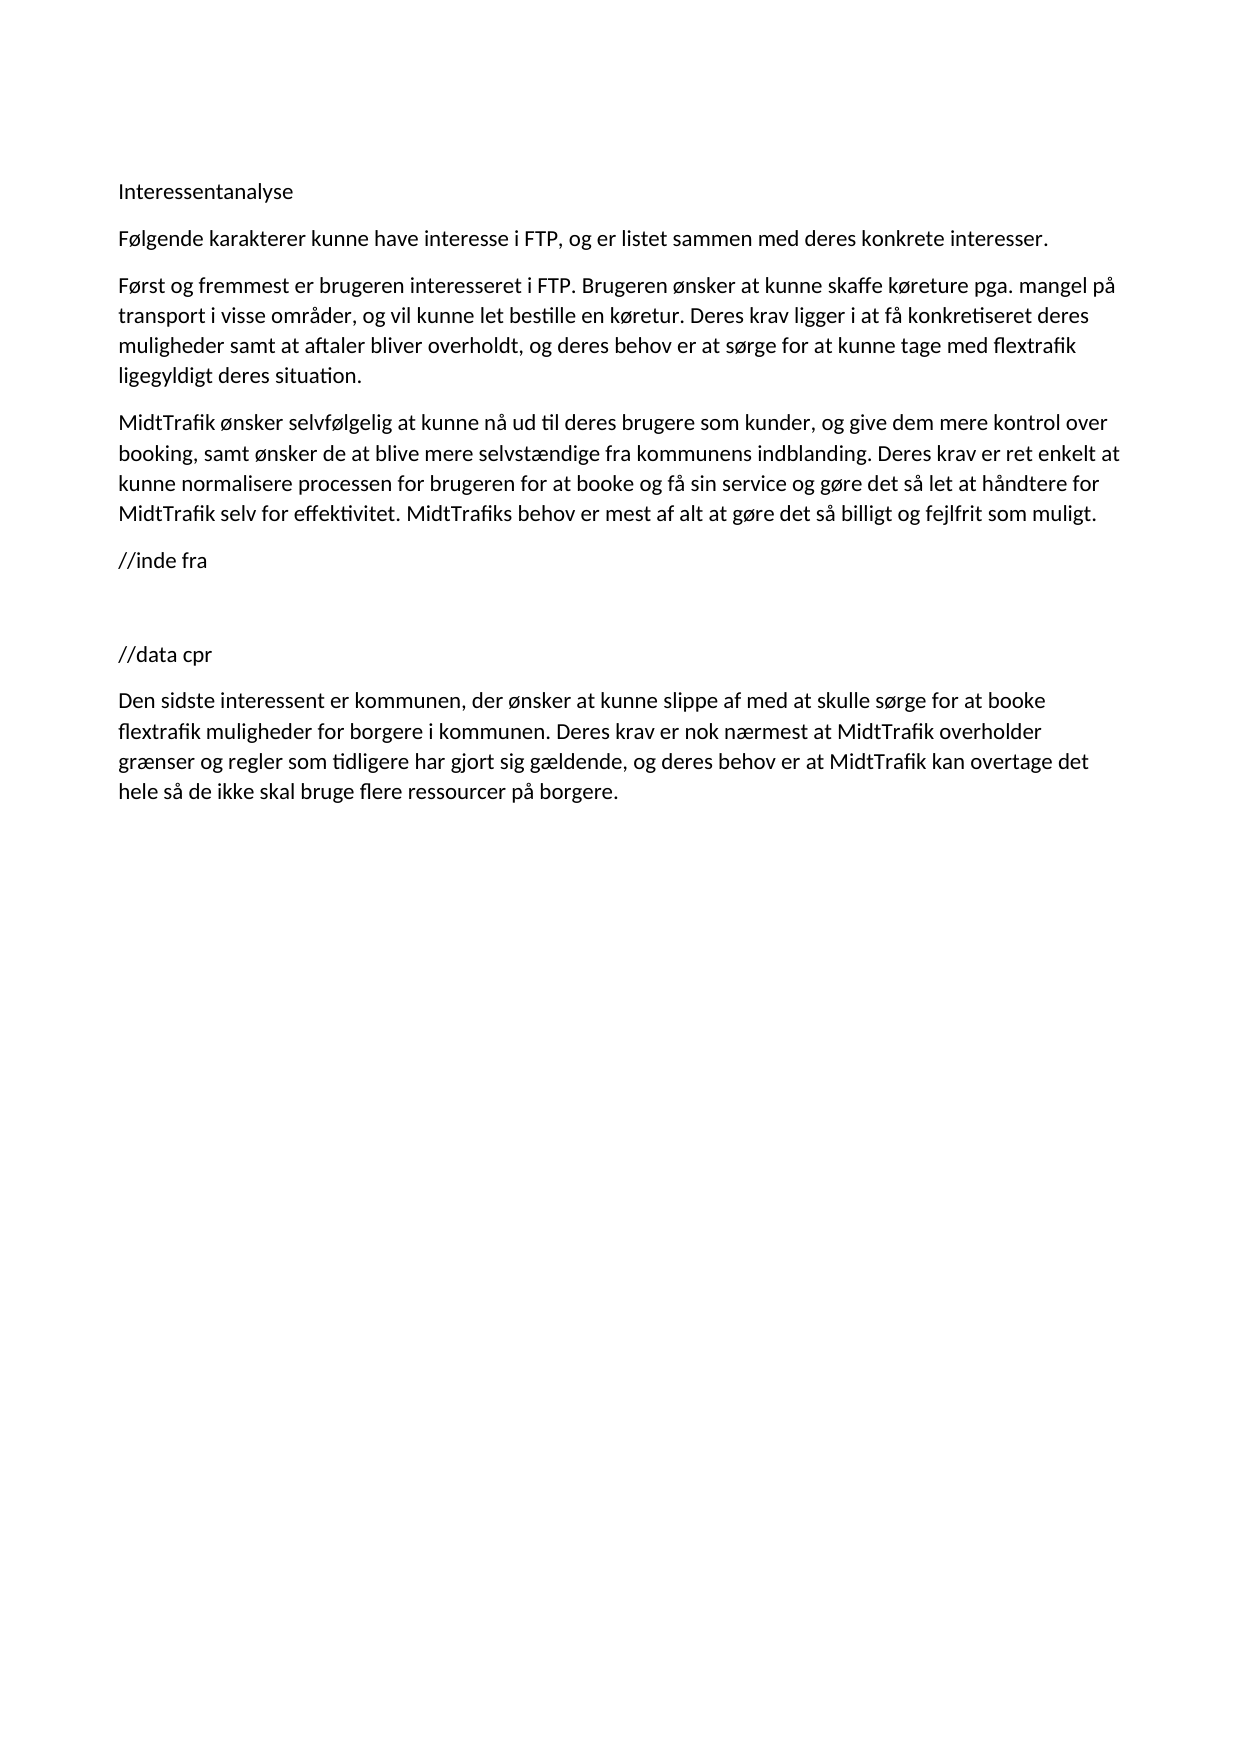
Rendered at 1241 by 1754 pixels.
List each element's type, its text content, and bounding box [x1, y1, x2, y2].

text Den sidste interessent er kommunen, der ønsker at kunne slippe af med at skulle sørge for at booke flextrafik muligheder for borgere i kommunen. Deres krav er nok nærmest at MidtTrafik overholder grænser og regler som tidligere har gjort sig gældende, og deres behov er at MidtTrafik kan overtage det hele så de ikke skal bruge flere ressourcer på borgere. [118, 687, 1122, 805]
text Først og fremmest er brugeren interesseret i FTP. Brugeren ønsker at kunne skaffe køreture pga. mangel på transport i visse områder, og vil kunne let bestille en køretur. Deres krav ligger i at få konkretiseret deres muligheder samt at aftaler bliver overholdt, og deres behov er at sørge for at kunne tage med flextrafik ligegyldigt deres situation. [118, 271, 1122, 389]
text //inde fra [118, 546, 1122, 574]
text Interessentanalyse [118, 177, 1122, 205]
text MidtTrafik ønsker selvfølgelig at kunne nå ud til deres brugere som kunder, og give dem mere kontrol over booking, samt ønsker de at blive mere selvstændige fra kommunens indblanding. Deres krav er ret enkelt at kunne normalisere processen for brugeren for at booke og få sin service og gøre det så let at håndtere for MidtTrafik selv for effektivitet. MidtTrafiks behov er mest af alt at gøre det så billigt og fejlfrit som muligt. [118, 408, 1122, 527]
text Følgende karakterer kunne have interesse i FTP, og er listet sammen med deres konkrete interesser. [118, 224, 1122, 252]
text //data cpr [118, 640, 1122, 668]
